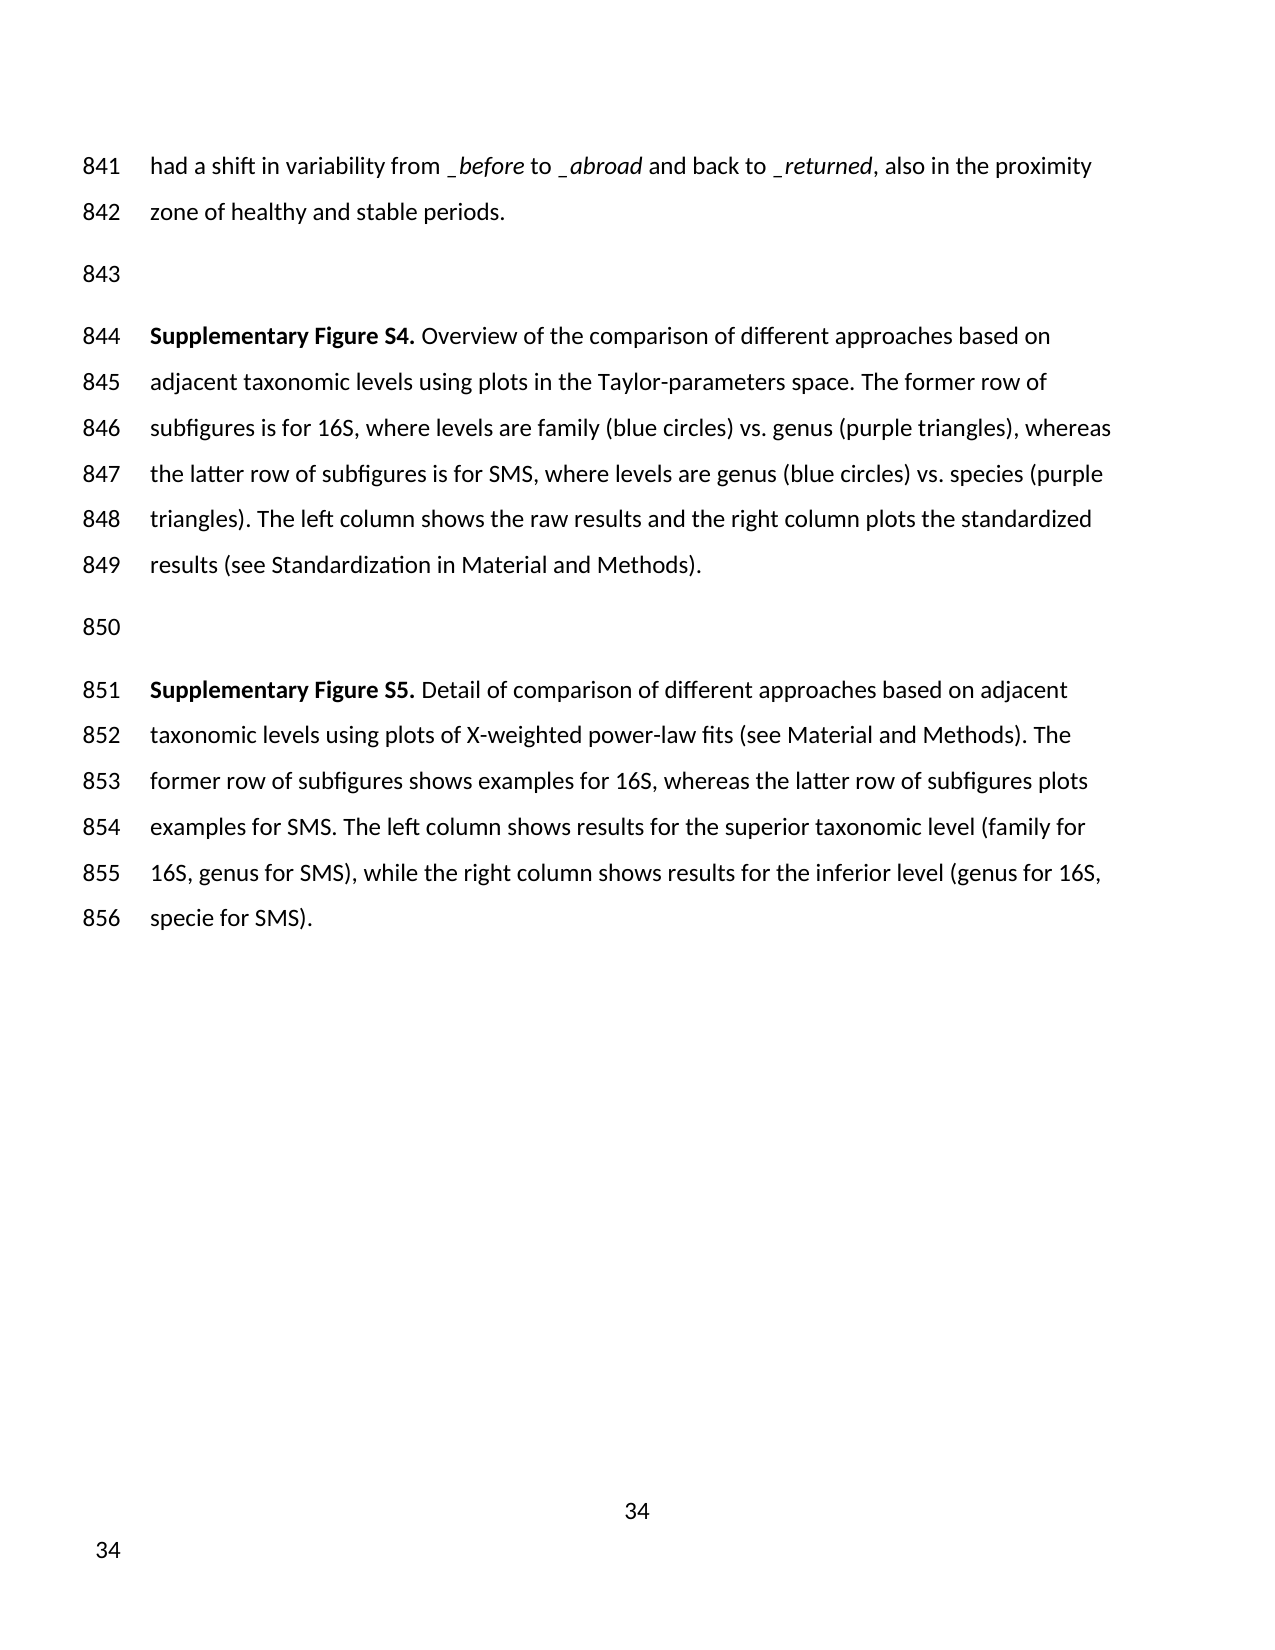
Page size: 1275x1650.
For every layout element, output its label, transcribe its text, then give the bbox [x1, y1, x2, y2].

text Supplementary Figure S5. Detail of comparison of different approaches based on adjacent taxonomic levels using plots of X-weighted power-law fits (see Material and Methods). The former row of subfigures shows examples for 16S, whereas the latter row of subfigures plots examples for SMS. The left column shows results for the superior taxonomic level (family for 16S, genus for SMS), while the right column shows results for the inferior level (genus for 16S, specie for SMS). [150, 674, 1125, 933]
